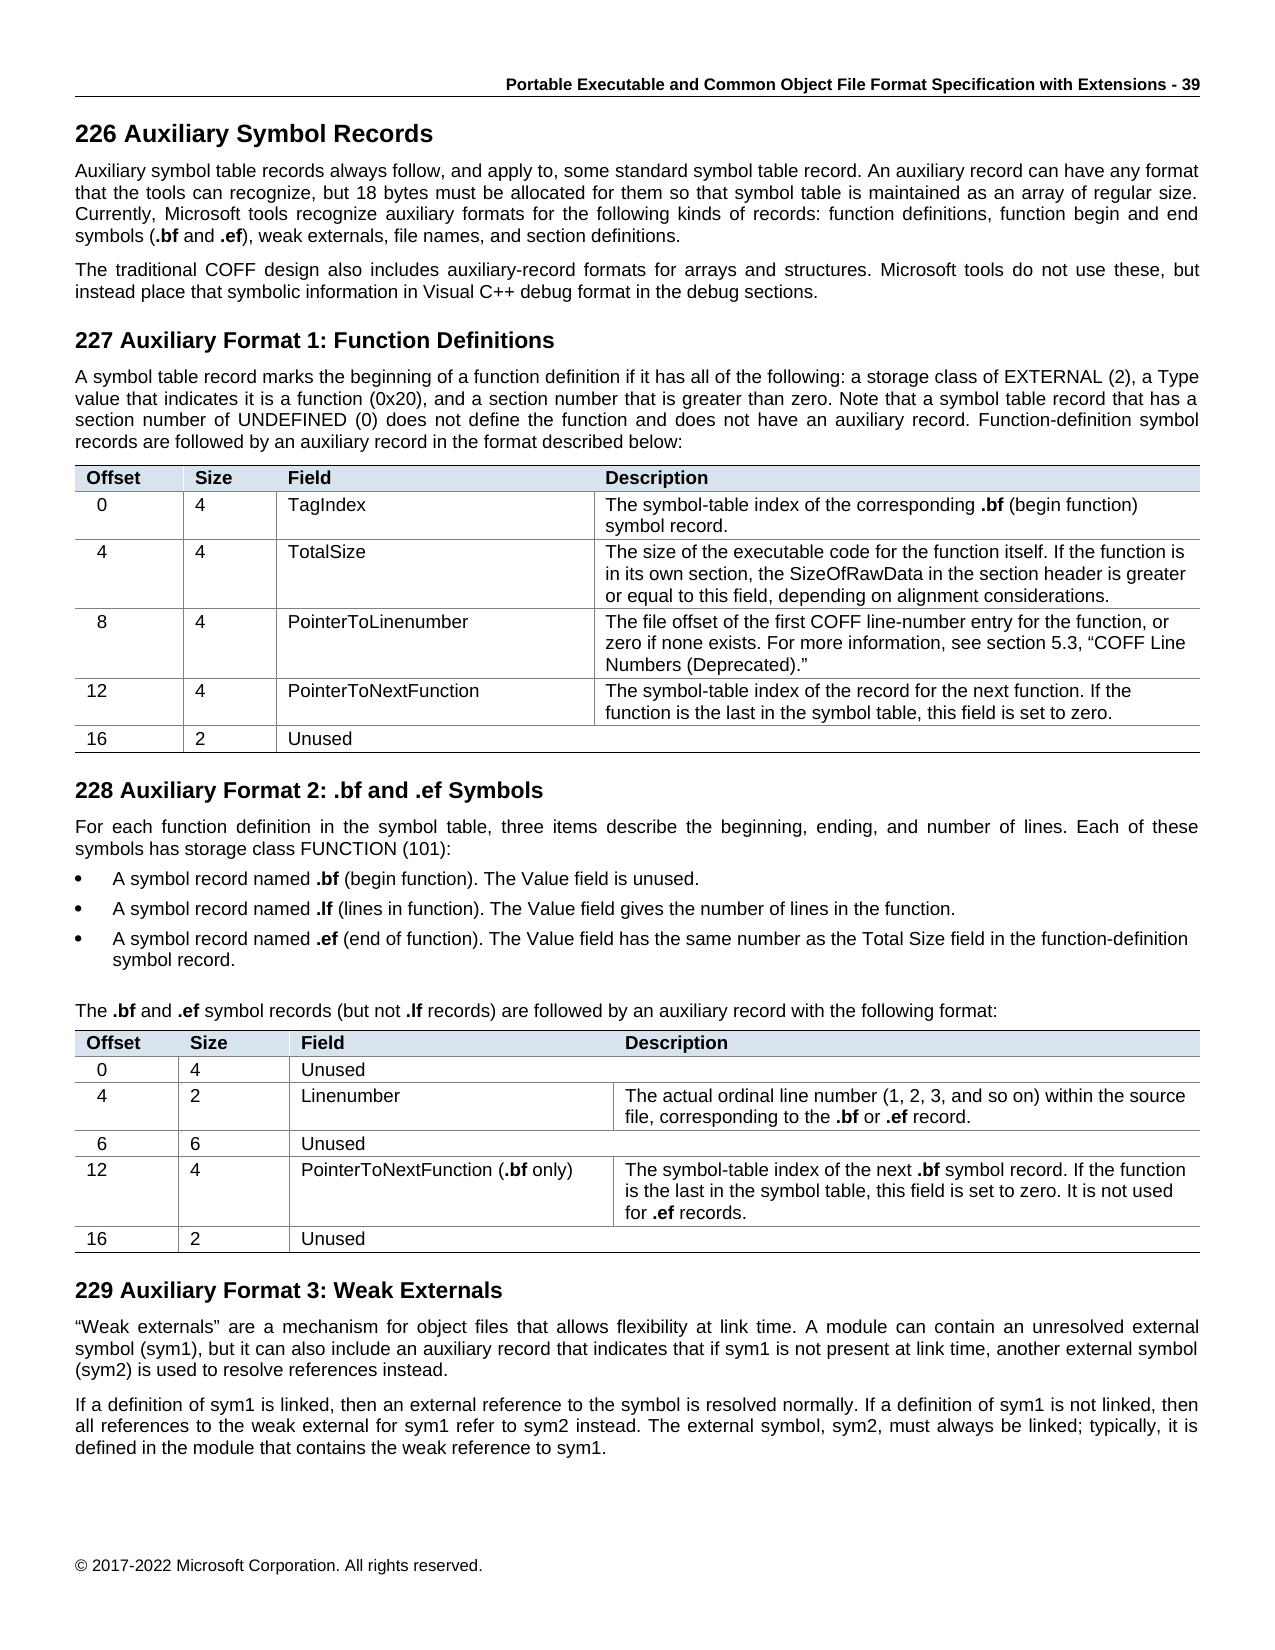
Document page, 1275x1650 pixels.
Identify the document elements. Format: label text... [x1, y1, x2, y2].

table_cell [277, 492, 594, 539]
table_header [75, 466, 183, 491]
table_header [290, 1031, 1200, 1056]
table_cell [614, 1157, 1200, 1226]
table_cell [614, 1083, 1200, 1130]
text The traditional COFF design also includes auxiliary-record formats for arrays and structures. Microsoft tools do not use these, but instead place that symbolic information in Visual C++ debug format in the debug sections. [75, 259, 1200, 302]
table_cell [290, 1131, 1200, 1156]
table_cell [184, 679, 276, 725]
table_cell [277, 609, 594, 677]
subtitle Auxiliary Format 1: Function Definitions [75, 327, 1200, 353]
subtitle Auxiliary Format 2: .bf and .ef Symbols [75, 777, 1200, 803]
text If a definition of sym1 is linked, then an external reference to the symbol is resolved normally. If a definition of sym1 is not linked, then all references to the weak external for sym1 refer to sym2 instead. The external symbol, sym2, must always be linked; typically, it is defined in the module that contains the weak reference to sym1. [75, 1393, 1200, 1458]
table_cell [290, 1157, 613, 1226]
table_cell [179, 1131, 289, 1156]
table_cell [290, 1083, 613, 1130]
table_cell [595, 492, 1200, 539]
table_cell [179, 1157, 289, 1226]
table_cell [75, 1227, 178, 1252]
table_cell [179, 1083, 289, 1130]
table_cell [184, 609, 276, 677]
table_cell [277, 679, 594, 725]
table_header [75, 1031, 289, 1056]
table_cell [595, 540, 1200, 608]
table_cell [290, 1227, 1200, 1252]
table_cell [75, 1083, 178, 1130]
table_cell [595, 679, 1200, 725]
list A symbol record named .bf (begin function). The Value field is unused. [75, 867, 1200, 889]
text Auxiliary symbol table records always follow, and apply to, some standard symbol table record. An auxiliary record can have any format that the tools can recognize, but 18 bytes must be allocated for them so that symbol table is maintained as an array of regular size. Currently, Microsoft tools recognize auxiliary formats for the following kinds of records: function definitions, function begin and end symbols (.bf and .ef), weak externals, file names, and section definitions. [75, 160, 1200, 246]
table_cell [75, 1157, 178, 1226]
text For each function definition in the symbol table, three items describe the beginning, ending, and number of lines. Each of these symbols has storage class FUNCTION (101): [75, 816, 1200, 859]
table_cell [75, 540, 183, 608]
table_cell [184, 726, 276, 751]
list A symbol record named .lf (lines in function). The Value field gives the number of lines in the function. [75, 897, 1200, 919]
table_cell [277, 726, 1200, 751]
subtitle Auxiliary Symbol Records [75, 119, 1200, 148]
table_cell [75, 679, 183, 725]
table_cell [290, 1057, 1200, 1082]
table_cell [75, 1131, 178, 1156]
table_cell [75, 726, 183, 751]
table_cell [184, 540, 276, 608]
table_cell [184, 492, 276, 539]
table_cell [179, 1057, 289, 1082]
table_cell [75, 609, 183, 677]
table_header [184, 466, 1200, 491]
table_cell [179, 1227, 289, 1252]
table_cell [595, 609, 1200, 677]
text The .bf and .ef symbol records (but not .lf records) are followed by an auxiliary record with the following format: [75, 1000, 1200, 1021]
subtitle Auxiliary Format 3: Weak Externals [75, 1277, 1200, 1304]
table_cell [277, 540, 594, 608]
text “Weak externals” are a mechanism for object files that allows flexibility at link time. A module can contain an unresolved external symbol (sym1), but it can also include an auxiliary record that indicates that if sym1 is not present at link time, another external symbol (sym2) is used to resolve references instead. [75, 1316, 1200, 1381]
list A symbol record named .ef (end of function). The Value field has the same number as the Total Size field in the function-definition symbol record. [75, 927, 1200, 971]
text A symbol table record marks the beginning of a function definition if it has all of the following: a storage class of EXTERNAL (2), a Type value that indicates it is a function (0x20), and a section number that is greater than zero. Note that a symbol table record that has a section number of UNDEFINED (0) does not define the function and does not have an auxiliary record. Function-definition symbol records are followed by an auxiliary record in the format described below: [75, 366, 1200, 452]
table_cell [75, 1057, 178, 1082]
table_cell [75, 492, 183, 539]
